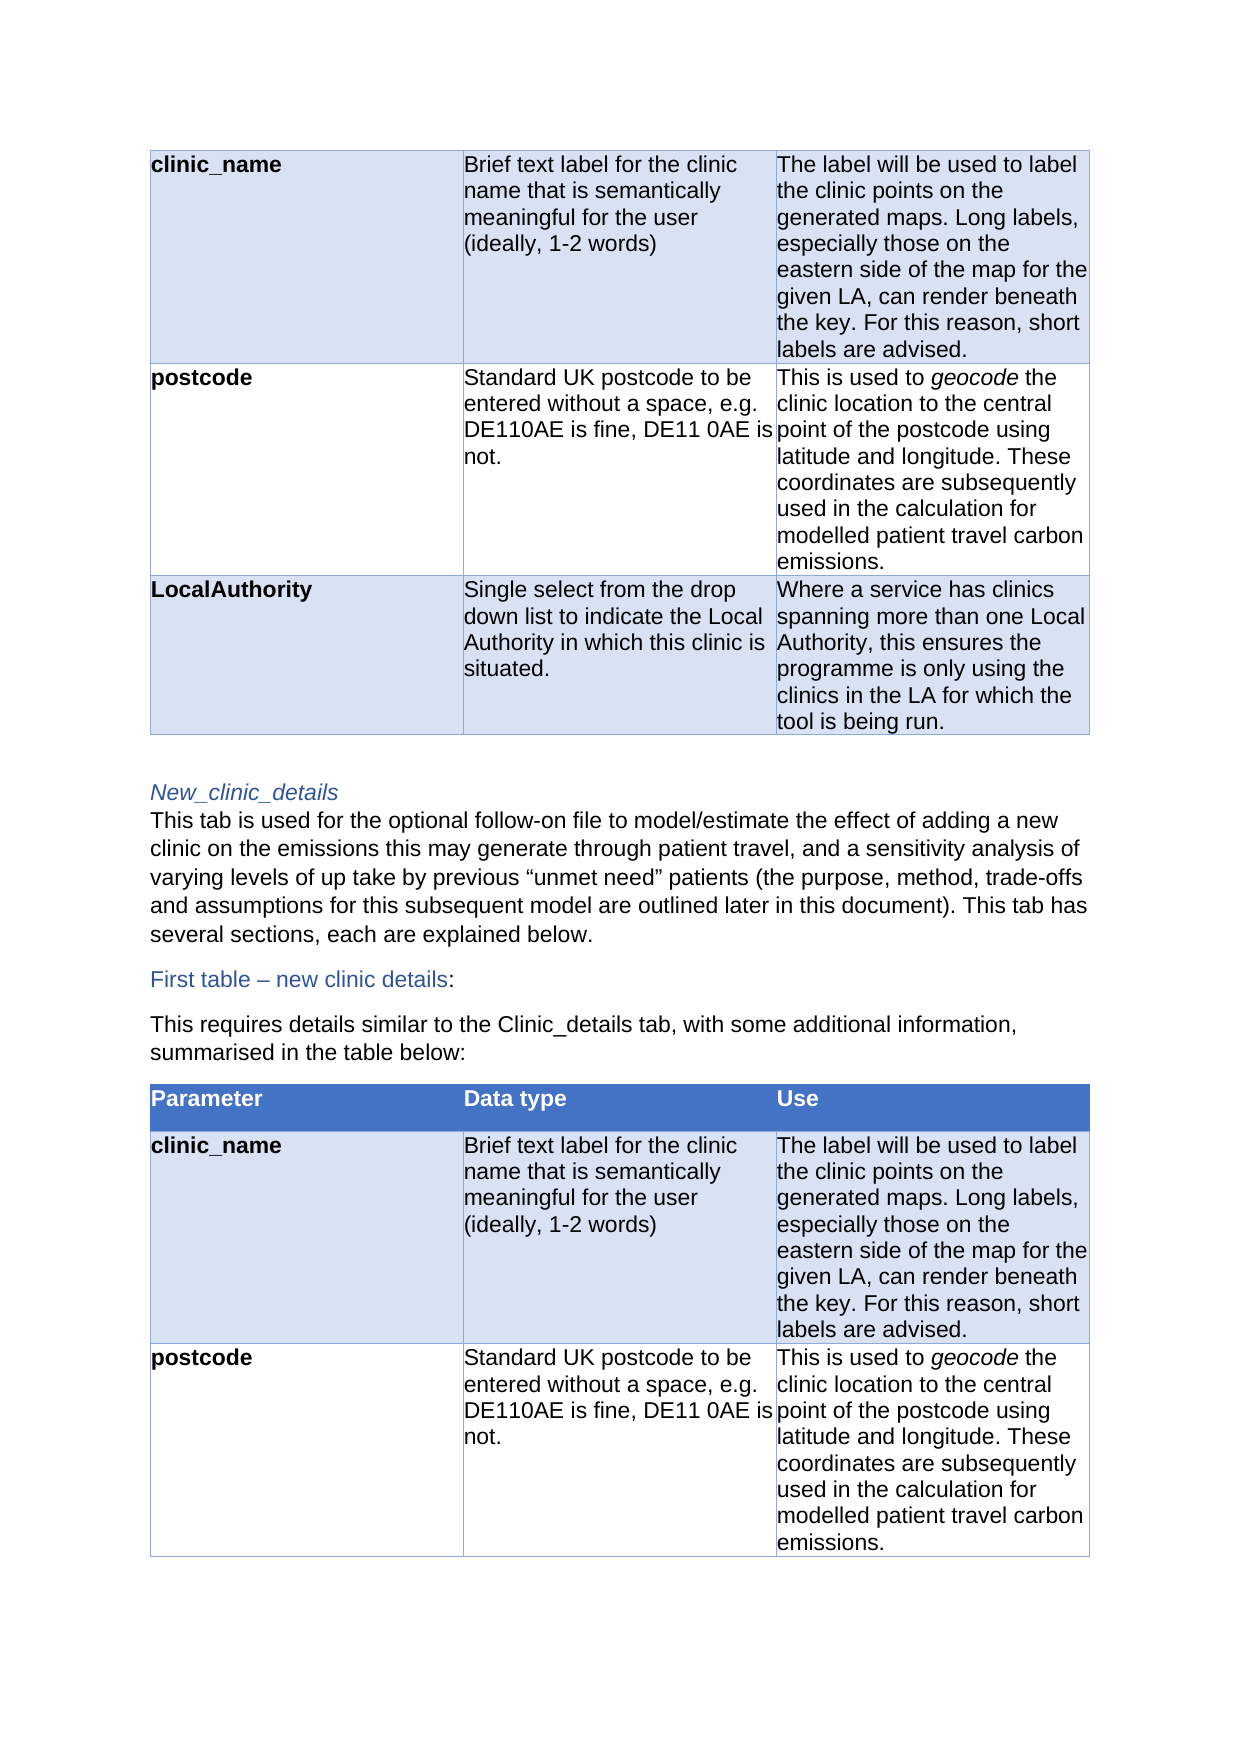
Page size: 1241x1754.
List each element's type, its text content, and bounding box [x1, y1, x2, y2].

table_cell Brief text label for the clinic name that is semantically meaningful for the user (ideally, 1-2 words) [464, 151, 776, 363]
table_cell This is used to geocode the clinic location to the central point of the postcode using latitude and longitude. These coordinates are subsequently used in the calculation for modelled patient travel carbon emissions. [777, 1344, 1089, 1556]
table_cell LocalAuthority [151, 576, 463, 734]
table_cell clinic_name [151, 1132, 463, 1343]
table_header Use [777, 1085, 1089, 1131]
table_cell postcode [151, 364, 463, 575]
table_cell Standard UK postcode to be entered without a space, e.g. DE110AE is fine, DE11 0AE is not. [464, 1344, 776, 1556]
table_cell The label will be used to label the clinic points on the generated maps. Long labels, especially those on the eastern side of the map for the given LA, can render beneath the key. For this reason, short labels are advised. [777, 151, 1089, 363]
table_cell This is used to geocode the clinic location to the central point of the postcode using latitude and longitude. These coordinates are subsequently used in the calculation for modelled patient travel carbon emissions. [777, 364, 1089, 575]
text This requires details similar to the Clinic_details tab, with some additional information, summarised in the table below: [150, 1011, 1090, 1066]
table_cell postcode [151, 1344, 463, 1556]
table_cell Brief text label for the clinic name that is semantically meaningful for the user (ideally, 1-2 words) [464, 1132, 776, 1343]
table_cell Where a service has clinics spanning more than one Local Authority, this ensures the programme is only using the clinics in the LA for which the tool is being run. [777, 576, 1089, 734]
table_cell The label will be used to label the clinic points on the generated maps. Long labels, especially those on the eastern side of the map for the given LA, can render beneath the key. For this reason, short labels are advised. [777, 1132, 1089, 1343]
subtitle New_clinic_details [150, 778, 1090, 805]
table_header Data type [464, 1085, 776, 1131]
table_cell clinic_name [151, 151, 463, 363]
text First table – new clinic details: [150, 966, 1090, 992]
table_header Parameter [151, 1085, 463, 1131]
text This tab is used for the optional follow-on file to model/estimate the effect of adding a new clinic on the emissions this may generate through patient travel, and a sensitivity analysis of varying levels of up take by previous “unmet need” patients (the purpose, method, trade-offs and assumptions for this subsequent model are outlined later in this document). This tab has several sections, each are explained below. [150, 807, 1090, 947]
table_cell Standard UK postcode to be entered without a space, e.g. DE110AE is fine, DE11 0AE is not. [464, 364, 776, 575]
table_cell Single select from the drop down list to indicate the Local Authority in which this clinic is situated. [464, 576, 776, 734]
